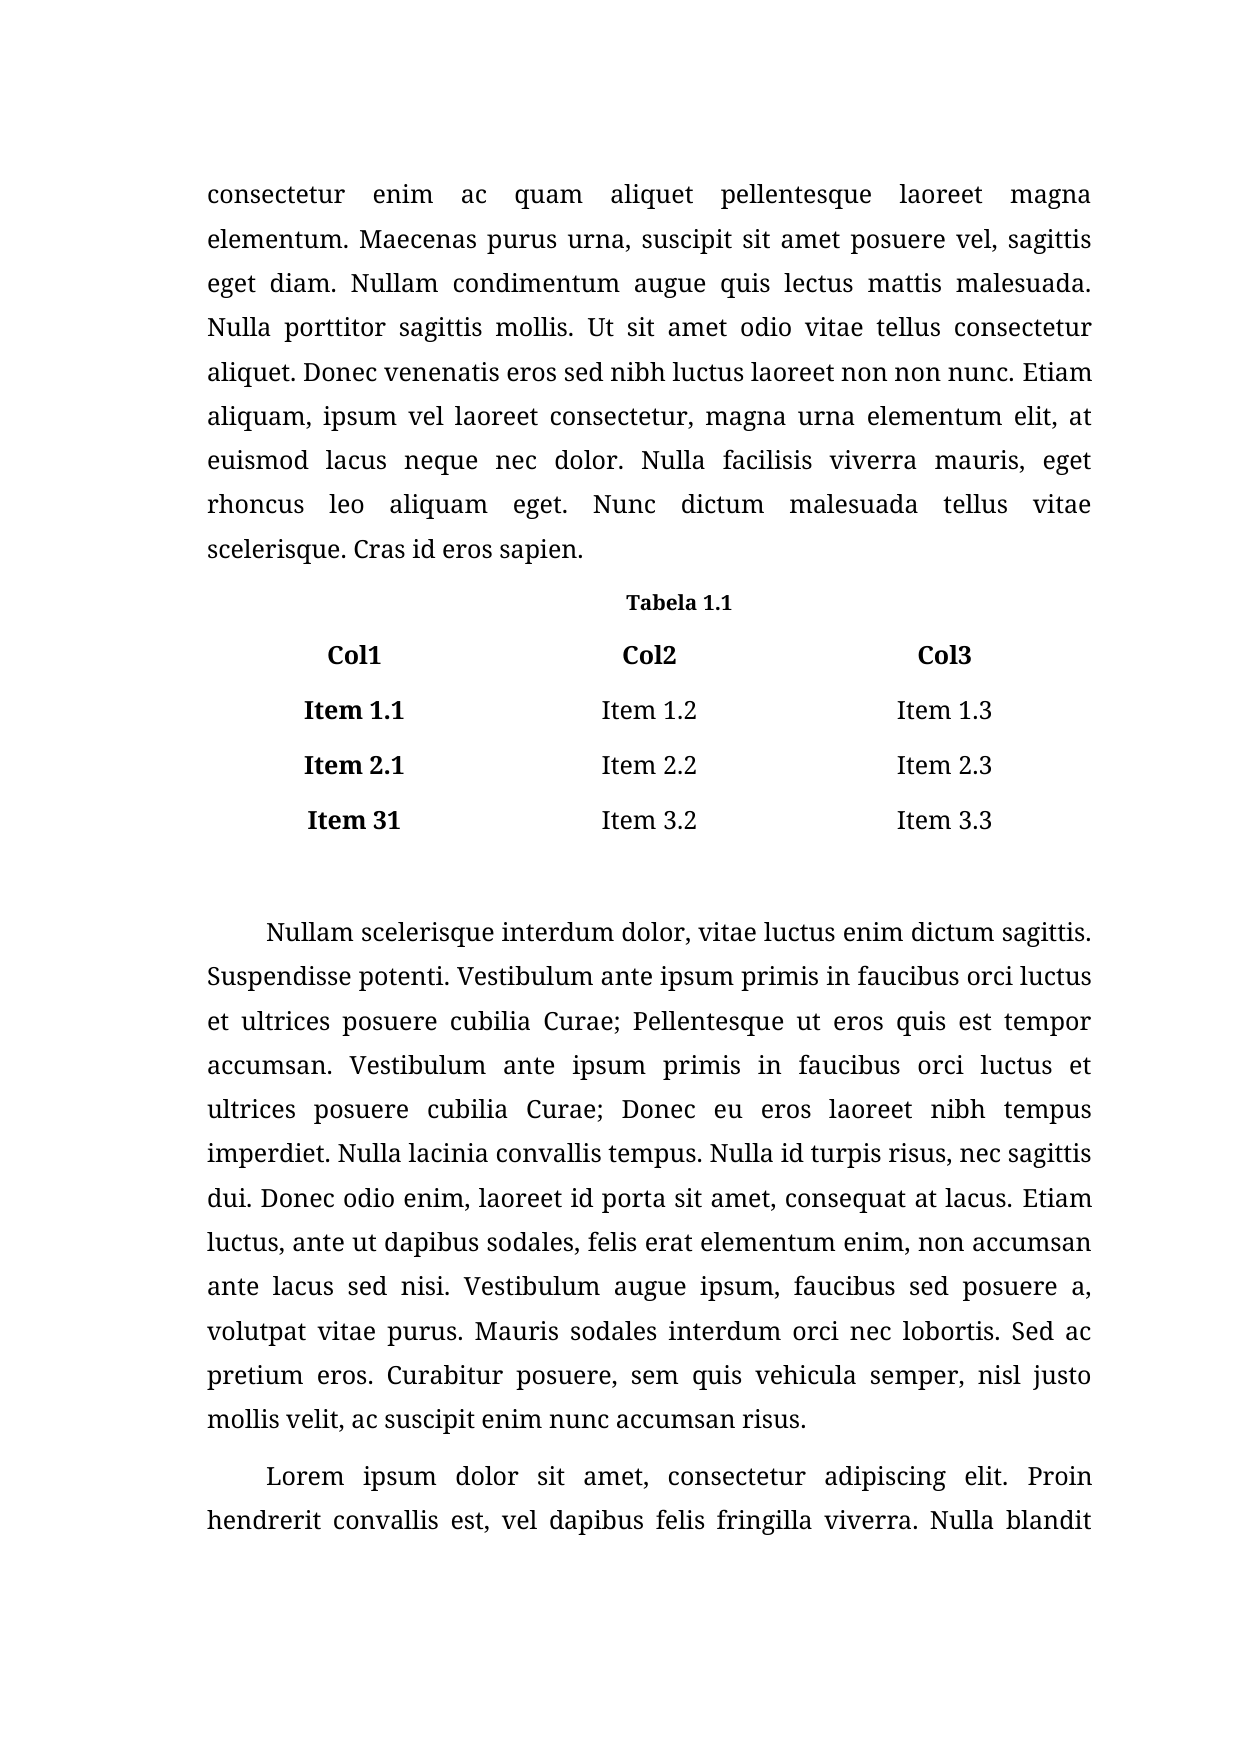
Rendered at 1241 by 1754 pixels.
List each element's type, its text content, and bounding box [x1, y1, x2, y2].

table_cell Item 1.3 [797, 680, 1092, 735]
table_cell Item 2.1 [207, 735, 502, 790]
table_cell Item 2.2 [502, 735, 797, 790]
table_cell Item 3.3 [797, 790, 1092, 845]
table_cell Item 1.2 [502, 680, 797, 735]
text Nullam scelerisque interdum dolor, vitae luctus enim dictum sagittis. Suspendisse potenti. Vestibulum ante ipsum primis in faucibus orci luctus et ultrices posuere cubilia Curae; Pellentesque ut eros quis est tempor accumsan. Vestibulum ante ipsum primis in faucibus orci luctus et ultrices posuere cubilia Curae; Donec eu eros laoreet nibh tempus imperdiet. Nulla lacinia convallis tempus. Nulla id turpis risus, nec sagittis dui. Donec odio enim, laoreet id porta sit amet, consequat at lacus. Etiam luctus, ante ut dapibus sodales, felis erat elementum enim, non accumsan ante lacus sed nisi. Vestibulum augue ipsum, faucibus sed posuere a, volutpat vitae purus. Mauris sodales interdum orci nec lobortis. Sed ac pretium eros. Curabitur posuere, sem quis vehicula semper, nisl justo mollis velit, ac suscipit enim nunc accumsan risus. [207, 915, 1092, 1436]
table_header Col3 [797, 625, 1092, 680]
table_header Col2 [502, 625, 797, 680]
table_header Col1 [207, 625, 502, 680]
table_cell Item 3.2 [502, 790, 797, 845]
table_cell Item 31 [207, 790, 502, 845]
table_cell Item 1.1 [207, 680, 502, 735]
table_cell Item 2.3 [797, 735, 1092, 790]
